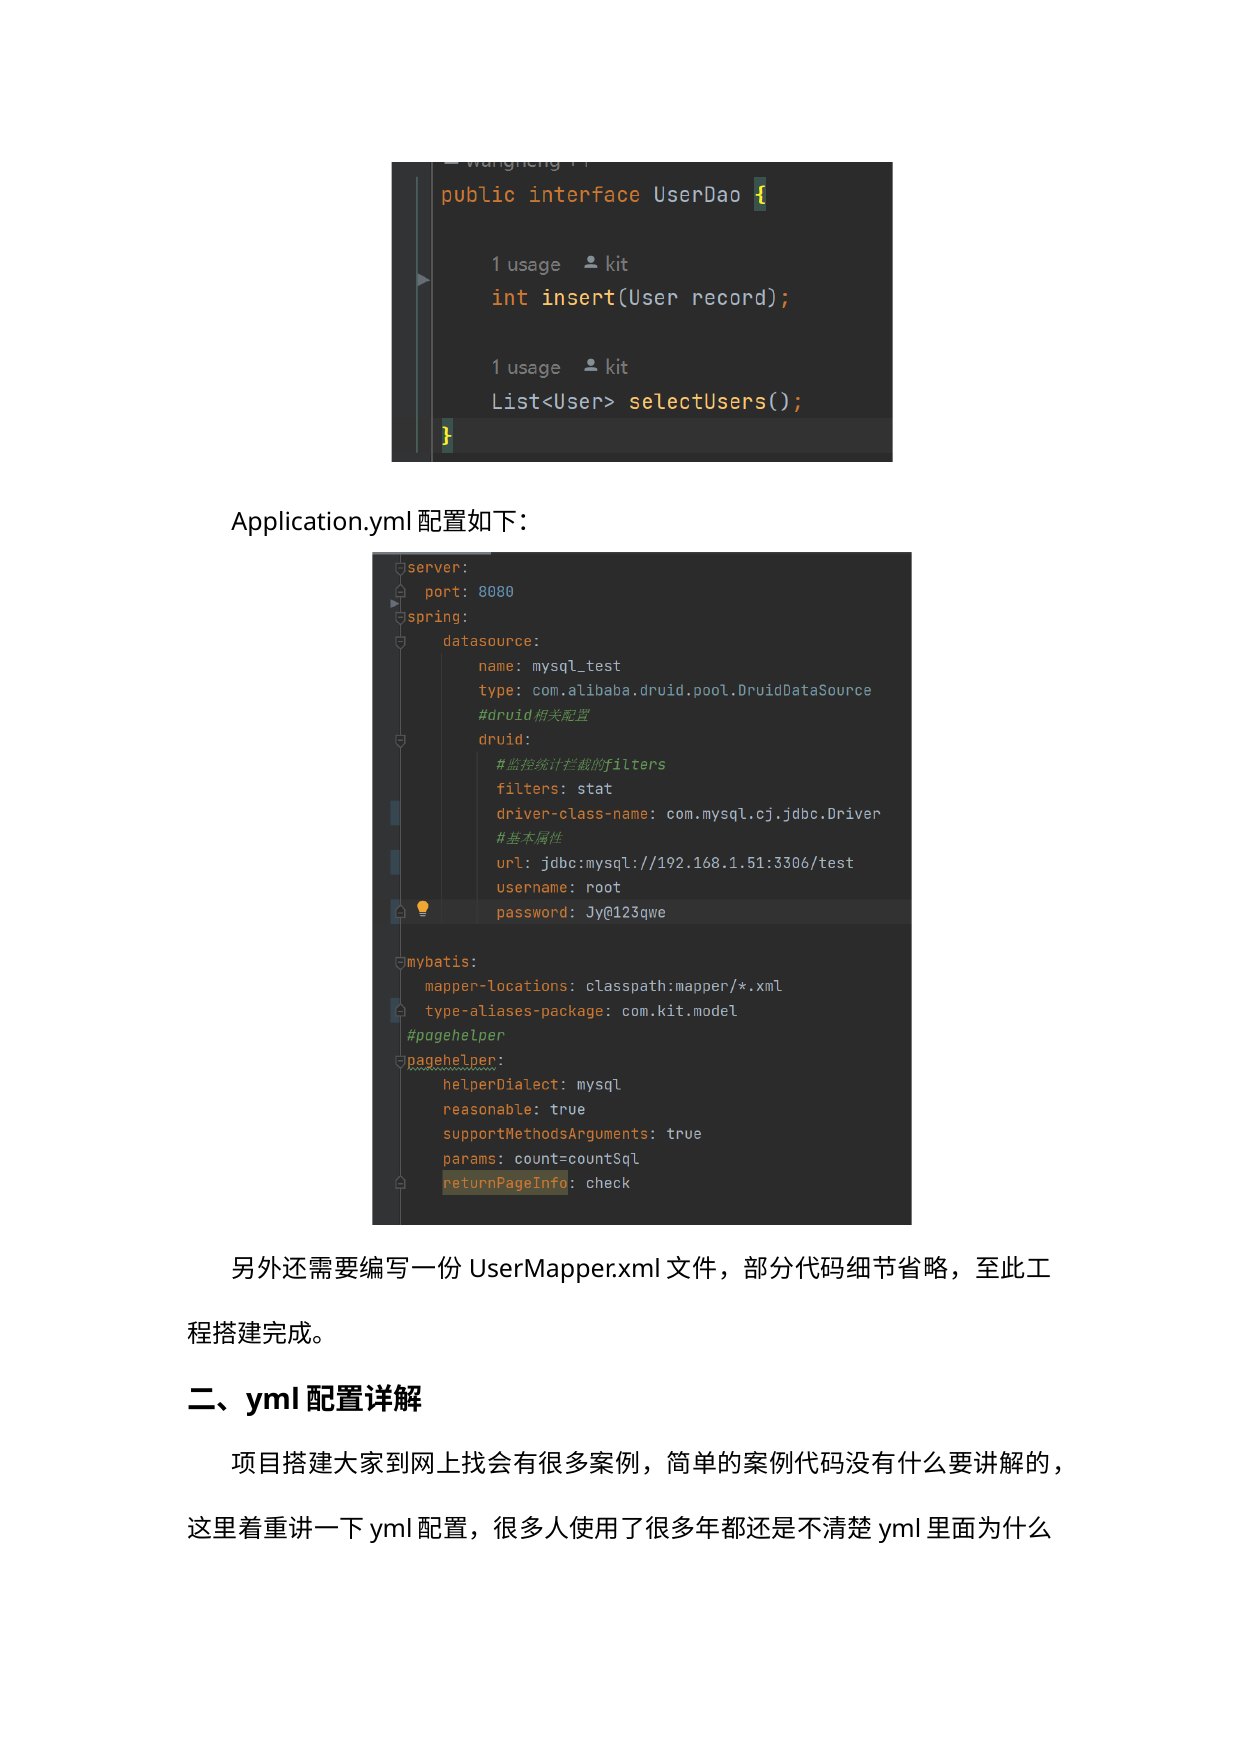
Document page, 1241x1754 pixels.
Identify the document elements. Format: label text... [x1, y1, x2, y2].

picture [391, 162, 893, 462]
text 另外还需要编写一份UserMapper.xml文件，部分代码细节省略，至此工程搭建完成。 [187, 1234, 1053, 1364]
picture [372, 552, 912, 1225]
subtitle 二、yml配置详解 [187, 1364, 1053, 1429]
text Application.yml配置如下： [187, 487, 1053, 552]
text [187, 1429, 1053, 1559]
